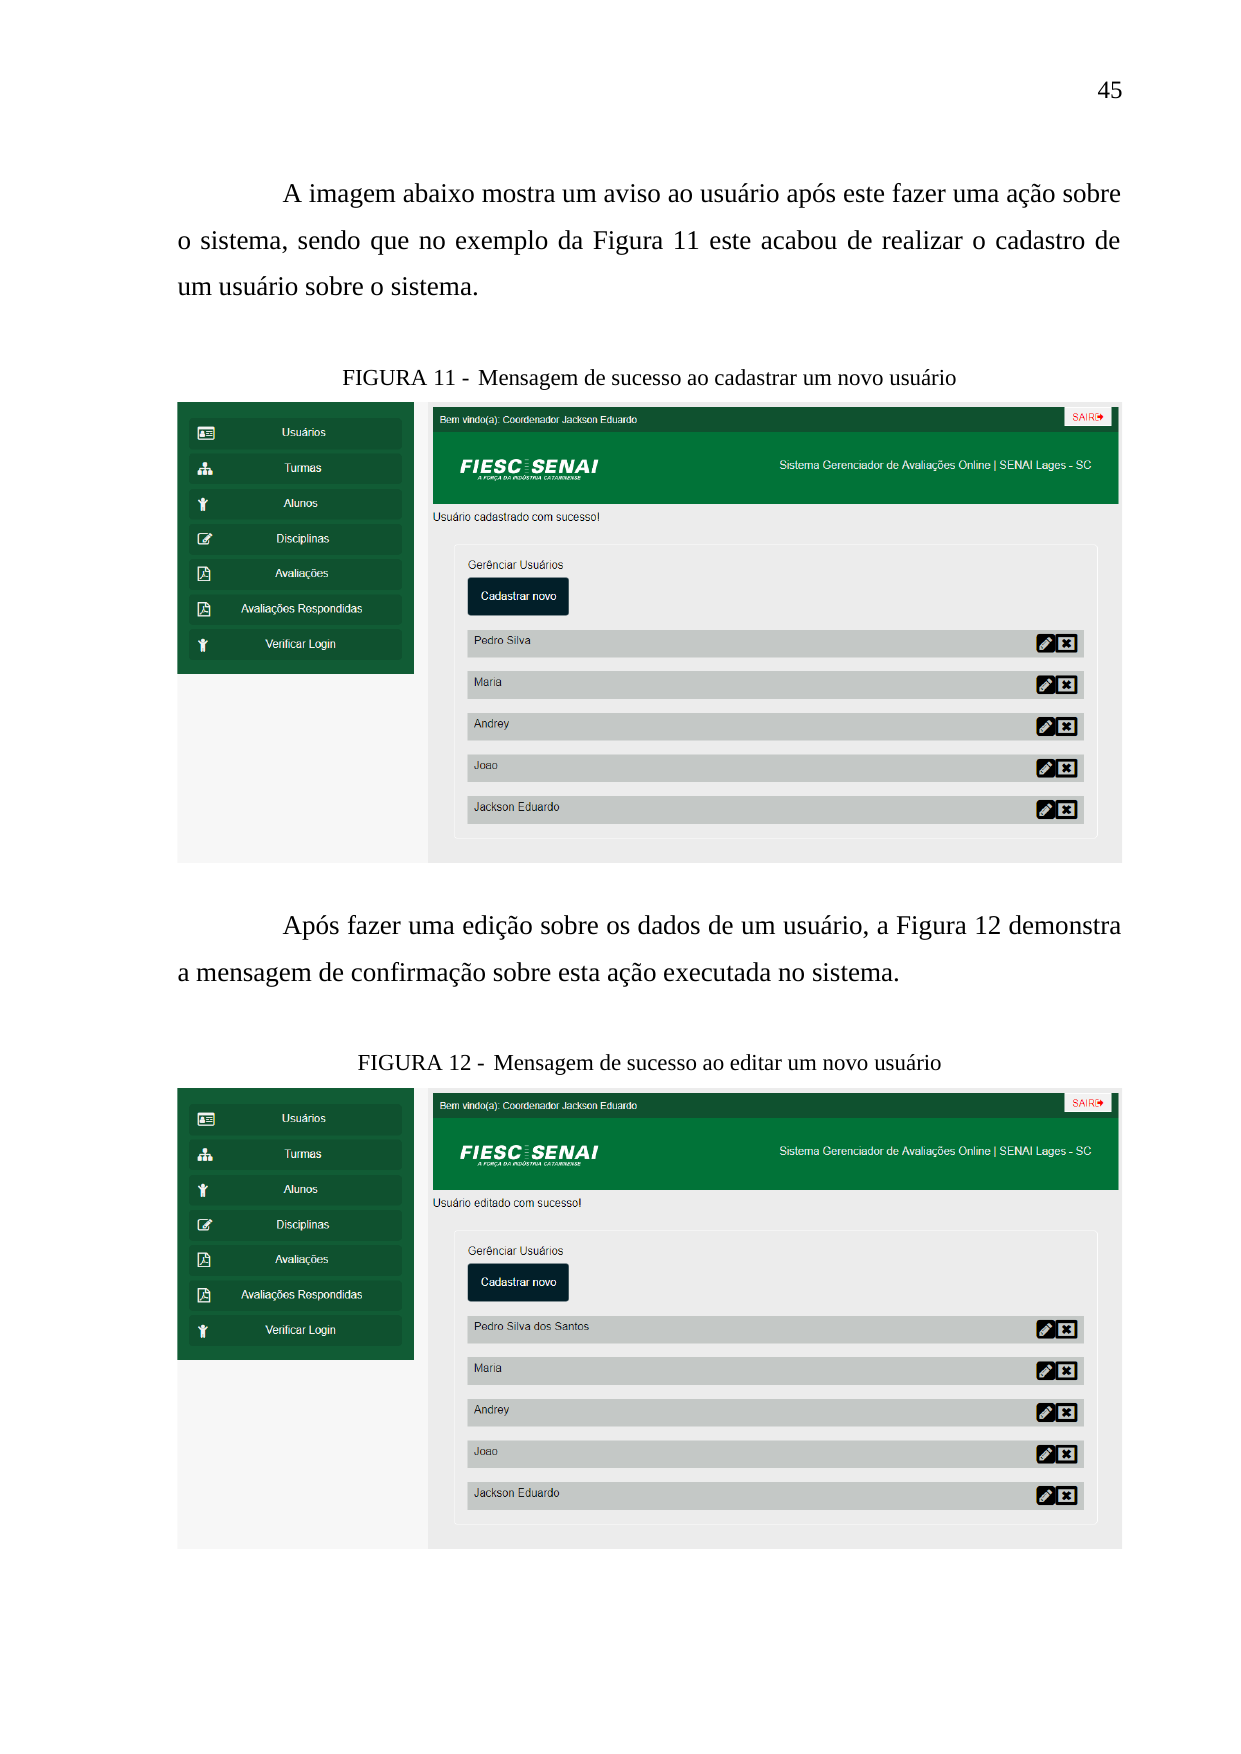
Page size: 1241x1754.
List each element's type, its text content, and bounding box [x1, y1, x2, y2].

picture [177, 1088, 1123, 1549]
text Após fazer uma edição sobre os dados de um usuário, a Figura 12 demonstra a mensagem de confirmação sobre esta ação executada no sistema. [177, 909, 1122, 987]
text A imagem abaixo mostra um aviso ao usuário após este fazer uma ação sobre o sistema, sendo que no exemplo da Figura 11 este acabou de realizar o cadastro de um usuário sobre o sistema. [177, 177, 1122, 302]
text Mensagem de sucesso ao cadastrar um novo usuário [177, 364, 1122, 390]
text Mensagem de sucesso ao editar um novo usuário [177, 1049, 1122, 1076]
picture [177, 402, 1123, 863]
